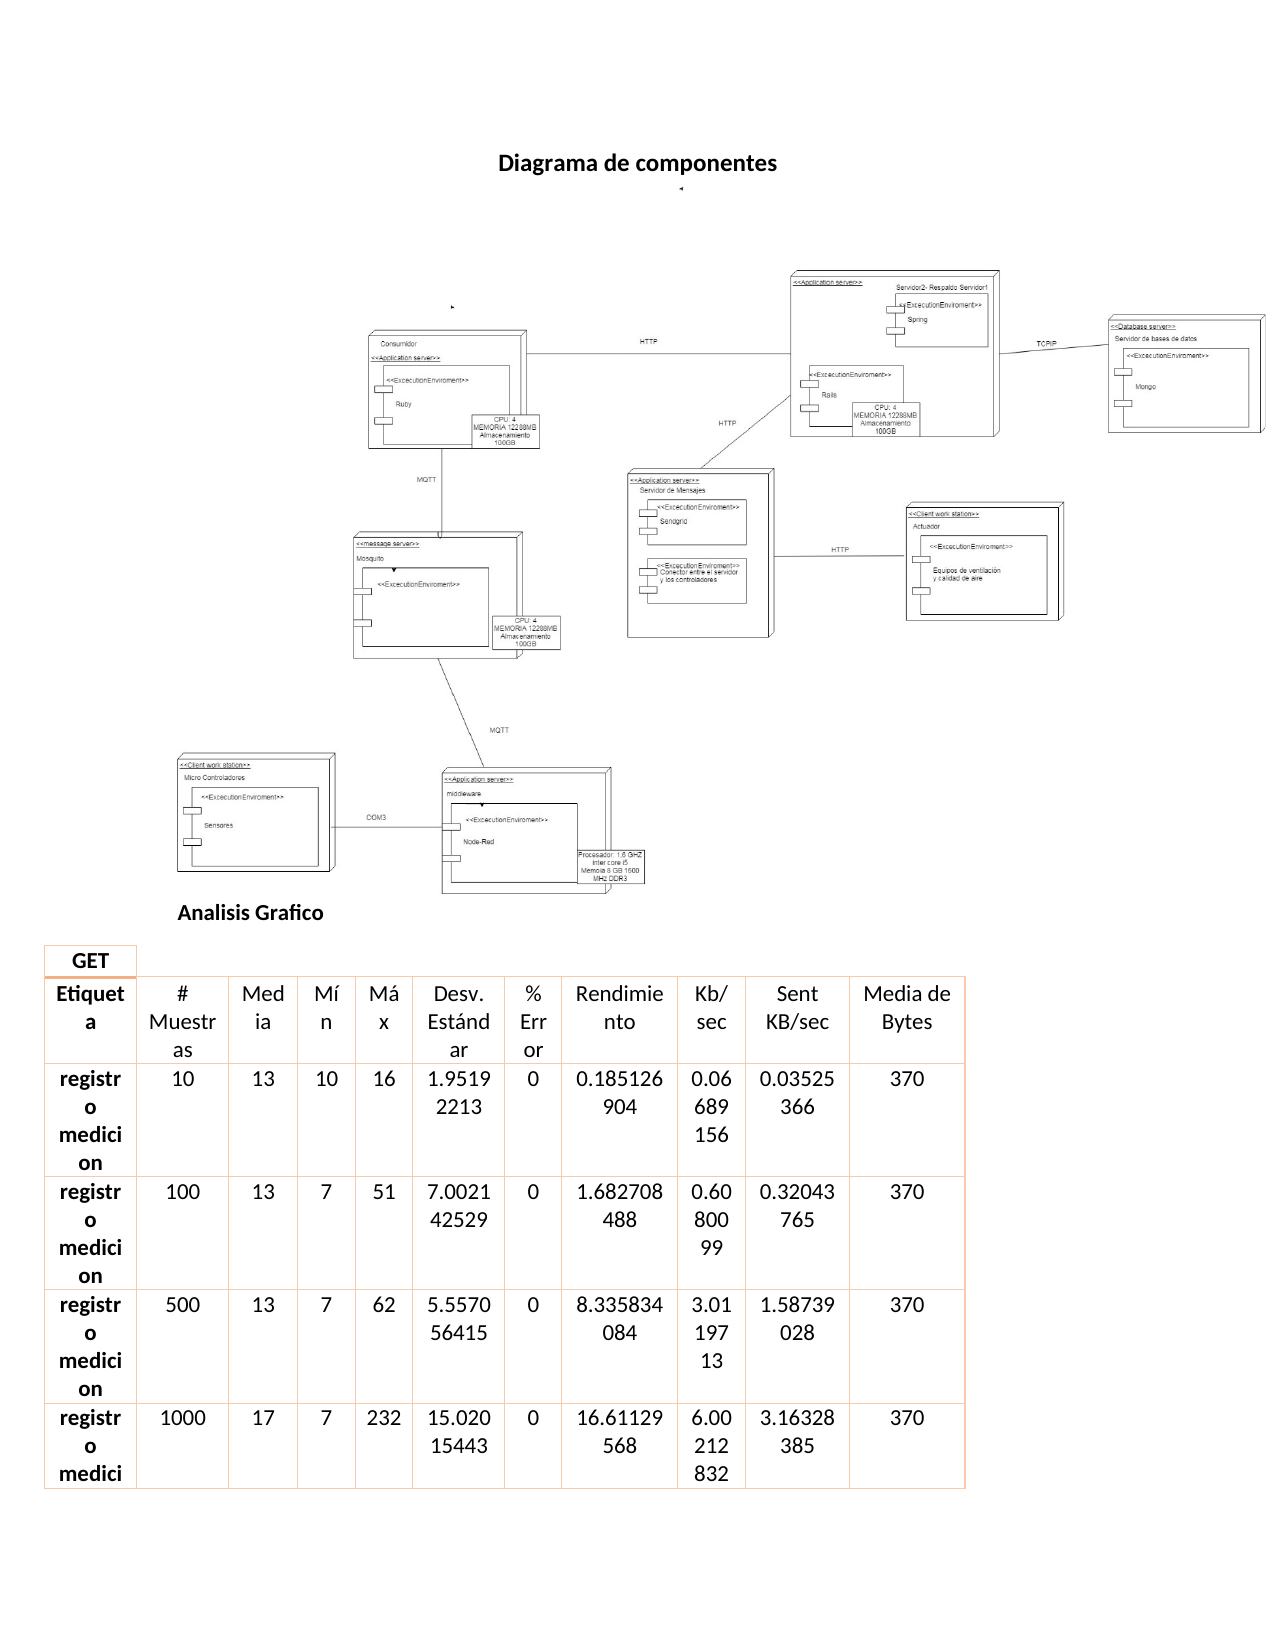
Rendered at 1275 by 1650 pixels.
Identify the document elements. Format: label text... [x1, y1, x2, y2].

text Diagrama de componentes [177, 148, 1098, 178]
text Analisis Grafico [177, 898, 1098, 926]
table_cell 10 [137, 1064, 228, 1176]
table_cell Sent KB/sec [746, 977, 849, 1063]
table_cell 0 [505, 1404, 561, 1488]
table_cell 232 [356, 1404, 412, 1488]
table_cell 62 [356, 1290, 412, 1402]
table_cell 7.002142529 [413, 1177, 504, 1289]
table_cell Media [229, 977, 297, 1063]
table_cell 51 [356, 1177, 412, 1289]
table_cell 1.58739028 [746, 1290, 849, 1402]
table_cell 0.06689156 [678, 1064, 745, 1176]
picture [177, 182, 1266, 894]
table_cell registro medicion [45, 1404, 136, 1488]
table_cell 1.95192213 [413, 1064, 504, 1176]
table_cell 13 [229, 1177, 297, 1289]
table_cell Rendimiento [562, 977, 677, 1063]
table_cell Máx [356, 977, 412, 1063]
table_cell Desv. Estándar [413, 977, 504, 1063]
table_cell Etiqueta [45, 979, 136, 1063]
table_cell 0 [505, 1177, 561, 1289]
table_cell Media de Bytes [850, 977, 964, 1063]
table_cell 7 [298, 1177, 355, 1289]
table_cell 0.03525366 [746, 1064, 849, 1176]
table_cell 15.02015443 [413, 1404, 504, 1488]
table_cell 370 [850, 1404, 964, 1488]
table_cell 7 [298, 1290, 355, 1402]
table_cell registro medicion [45, 1064, 136, 1176]
table_cell 16.61129568 [562, 1404, 677, 1488]
table_cell 10 [298, 1064, 355, 1176]
table_cell % Error [505, 977, 561, 1063]
table_cell Mín [298, 977, 355, 1063]
table_header GET [45, 946, 136, 976]
table_cell # Muestras [137, 977, 228, 1063]
table_cell 0.185126904 [562, 1064, 677, 1176]
table_cell 3.0119713 [678, 1290, 745, 1402]
table_cell 3.16328385 [746, 1404, 849, 1488]
table_cell 370 [850, 1177, 964, 1289]
table_cell 370 [850, 1290, 964, 1402]
table_cell 500 [137, 1290, 228, 1402]
table_cell 6.00212832 [678, 1404, 745, 1488]
table_cell 0 [505, 1064, 561, 1176]
table_cell registro medicion [45, 1290, 136, 1402]
table_cell 8.335834084 [562, 1290, 677, 1402]
table_cell 0.32043765 [746, 1177, 849, 1289]
table_cell 17 [229, 1404, 297, 1488]
table_cell 100 [137, 1177, 228, 1289]
table_cell 1.682708488 [562, 1177, 677, 1289]
table_cell 13 [229, 1290, 297, 1402]
table_cell Kb/sec [678, 977, 745, 1063]
table_cell 16 [356, 1064, 412, 1176]
table_cell 1000 [137, 1404, 228, 1488]
table_cell 7 [298, 1404, 355, 1488]
table_cell 0.6080099 [678, 1177, 745, 1289]
table_cell 5.557056415 [413, 1290, 504, 1402]
table_cell 370 [850, 1064, 964, 1176]
table_cell 0 [505, 1290, 561, 1402]
table_cell 13 [229, 1064, 297, 1176]
table_cell registro medicion [45, 1177, 136, 1289]
